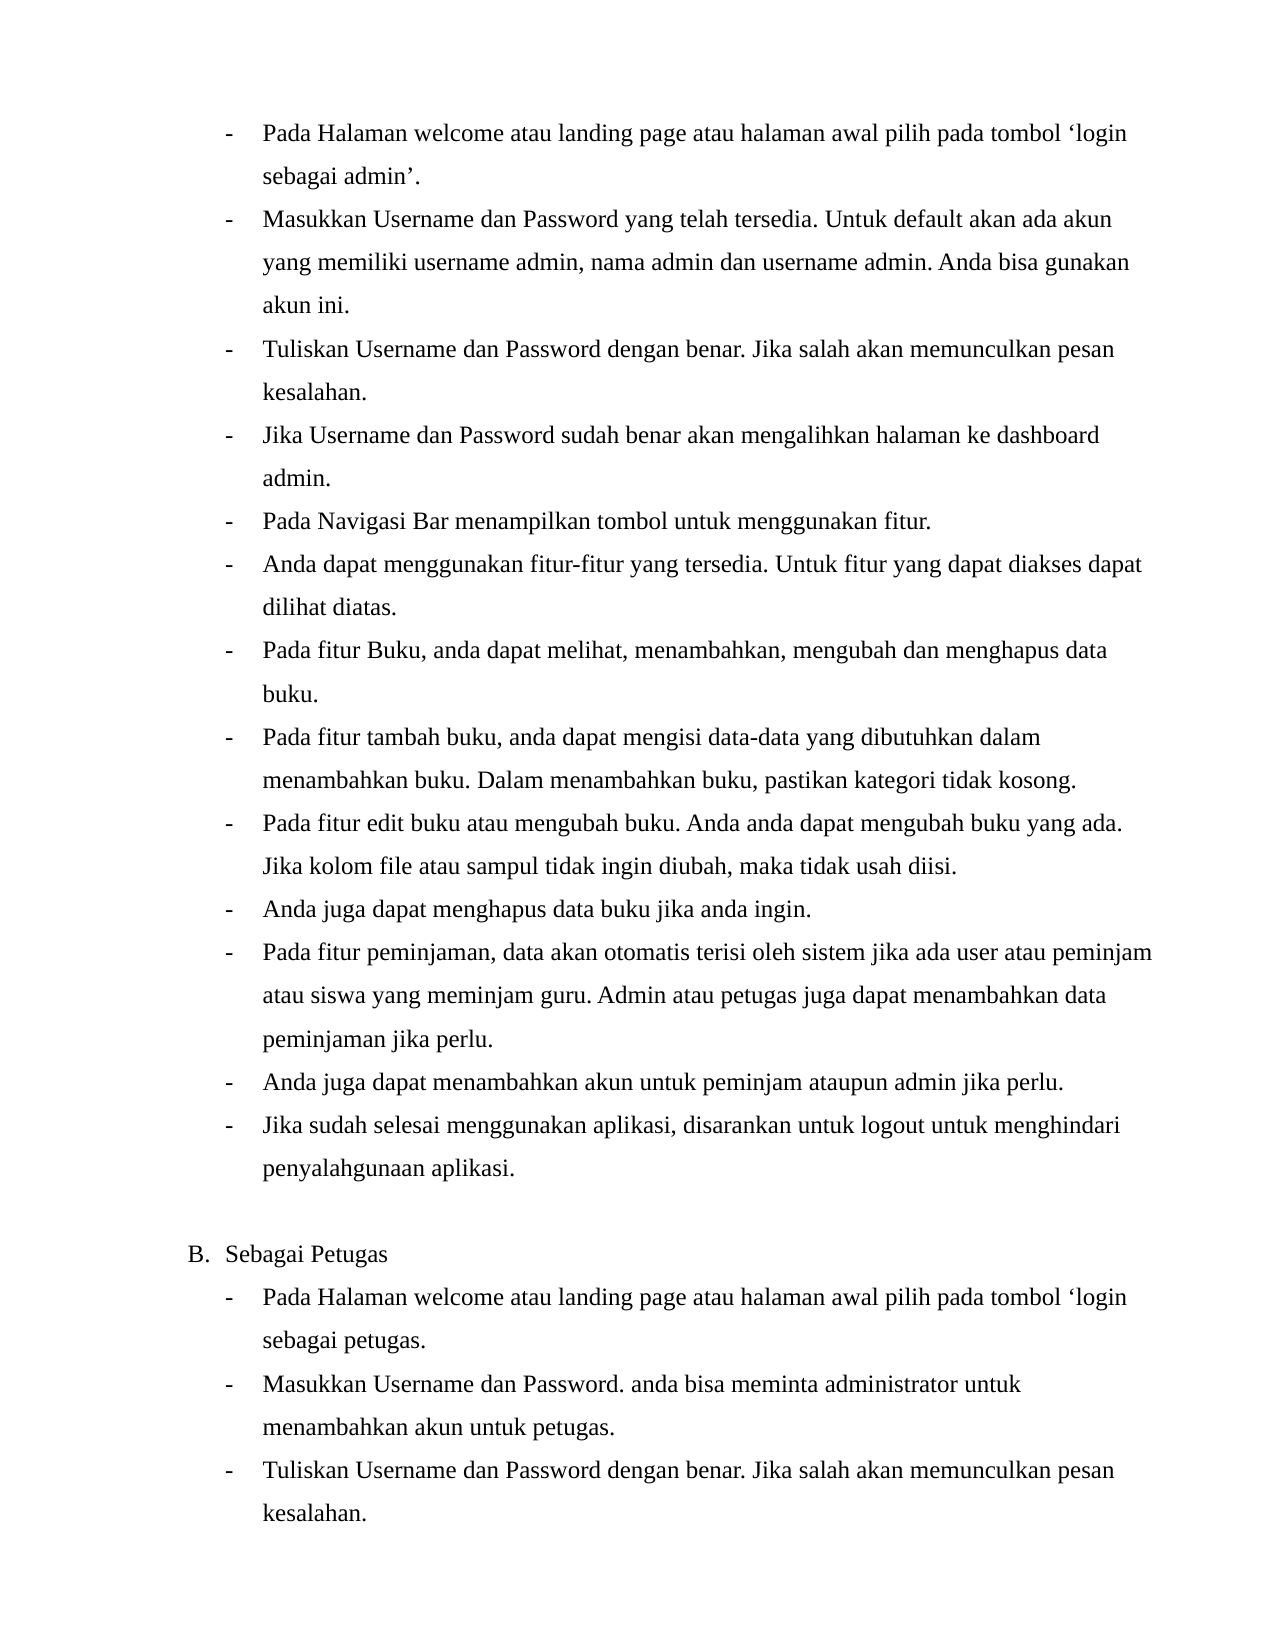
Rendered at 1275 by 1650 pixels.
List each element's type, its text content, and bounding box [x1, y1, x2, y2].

list Masukkan Username dan Password. anda bisa meminta administrator untuk menambahkan akun untuk petugas. [225, 1369, 1157, 1441]
list Pada Navigasi Bar menampilkan tombol untuk menggunakan fitur. [225, 506, 1157, 535]
list Jika sudah selesai menggunakan aplikasi, disarankan untuk logout untuk menghindari penyalahgunaan aplikasi. [225, 1110, 1157, 1182]
list Pada fitur peminjaman, data akan otomatis terisi oleh sistem jika ada user atau peminjam atau siswa yang meminjam guru. Admin atau petugas juga dapat menambahkan data peminjaman jika perlu. [225, 937, 1157, 1052]
list Anda juga dapat menambahkan akun untuk peminjam ataupun admin jika perlu. [225, 1067, 1157, 1096]
list Pada fitur tambah buku, anda dapat mengisi data-data yang dibutuhkan dalam menambahkan buku. Dalam menambahkan buku, pastikan kategori tidak kosong. [225, 722, 1157, 794]
list Anda dapat menggunakan fitur-fitur yang tersedia. Untuk fitur yang dapat diakses dapat dilihat diatas. [225, 549, 1157, 621]
list Sebagai Petugas [187, 1239, 1157, 1268]
list Masukkan Username dan Password yang telah tersedia. Untuk default akan ada akun yang memiliki username admin, nama admin dan username admin. Anda bisa gunakan akun ini. [225, 204, 1157, 319]
list Tuliskan Username dan Password dengan benar. Jika salah akan memunculkan pesan kesalahan. [225, 334, 1157, 406]
list Pada Halaman welcome atau landing page atau halaman awal pilih pada tombol ‘login sebagai petugas. [225, 1282, 1157, 1354]
list Anda juga dapat menghapus data buku jika anda ingin. [225, 894, 1157, 923]
list Pada fitur Buku, anda dapat melihat, menambahkan, mengubah dan menghapus data buku. [225, 636, 1157, 707]
list Pada Halaman welcome atau landing page atau halaman awal pilih pada tombol ‘login sebagai admin’. [225, 118, 1157, 190]
list Tuliskan Username dan Password dengan benar. Jika salah akan memunculkan pesan kesalahan. [225, 1455, 1157, 1527]
list Jika Username dan Password sudah benar akan mengalihkan halaman ke dashboard admin. [225, 420, 1157, 492]
list Pada fitur edit buku atau mengubah buku. Anda anda dapat mengubah buku yang ada. Jika kolom file atau sampul tidak ingin diubah, maka tidak usah diisi. [225, 808, 1157, 880]
